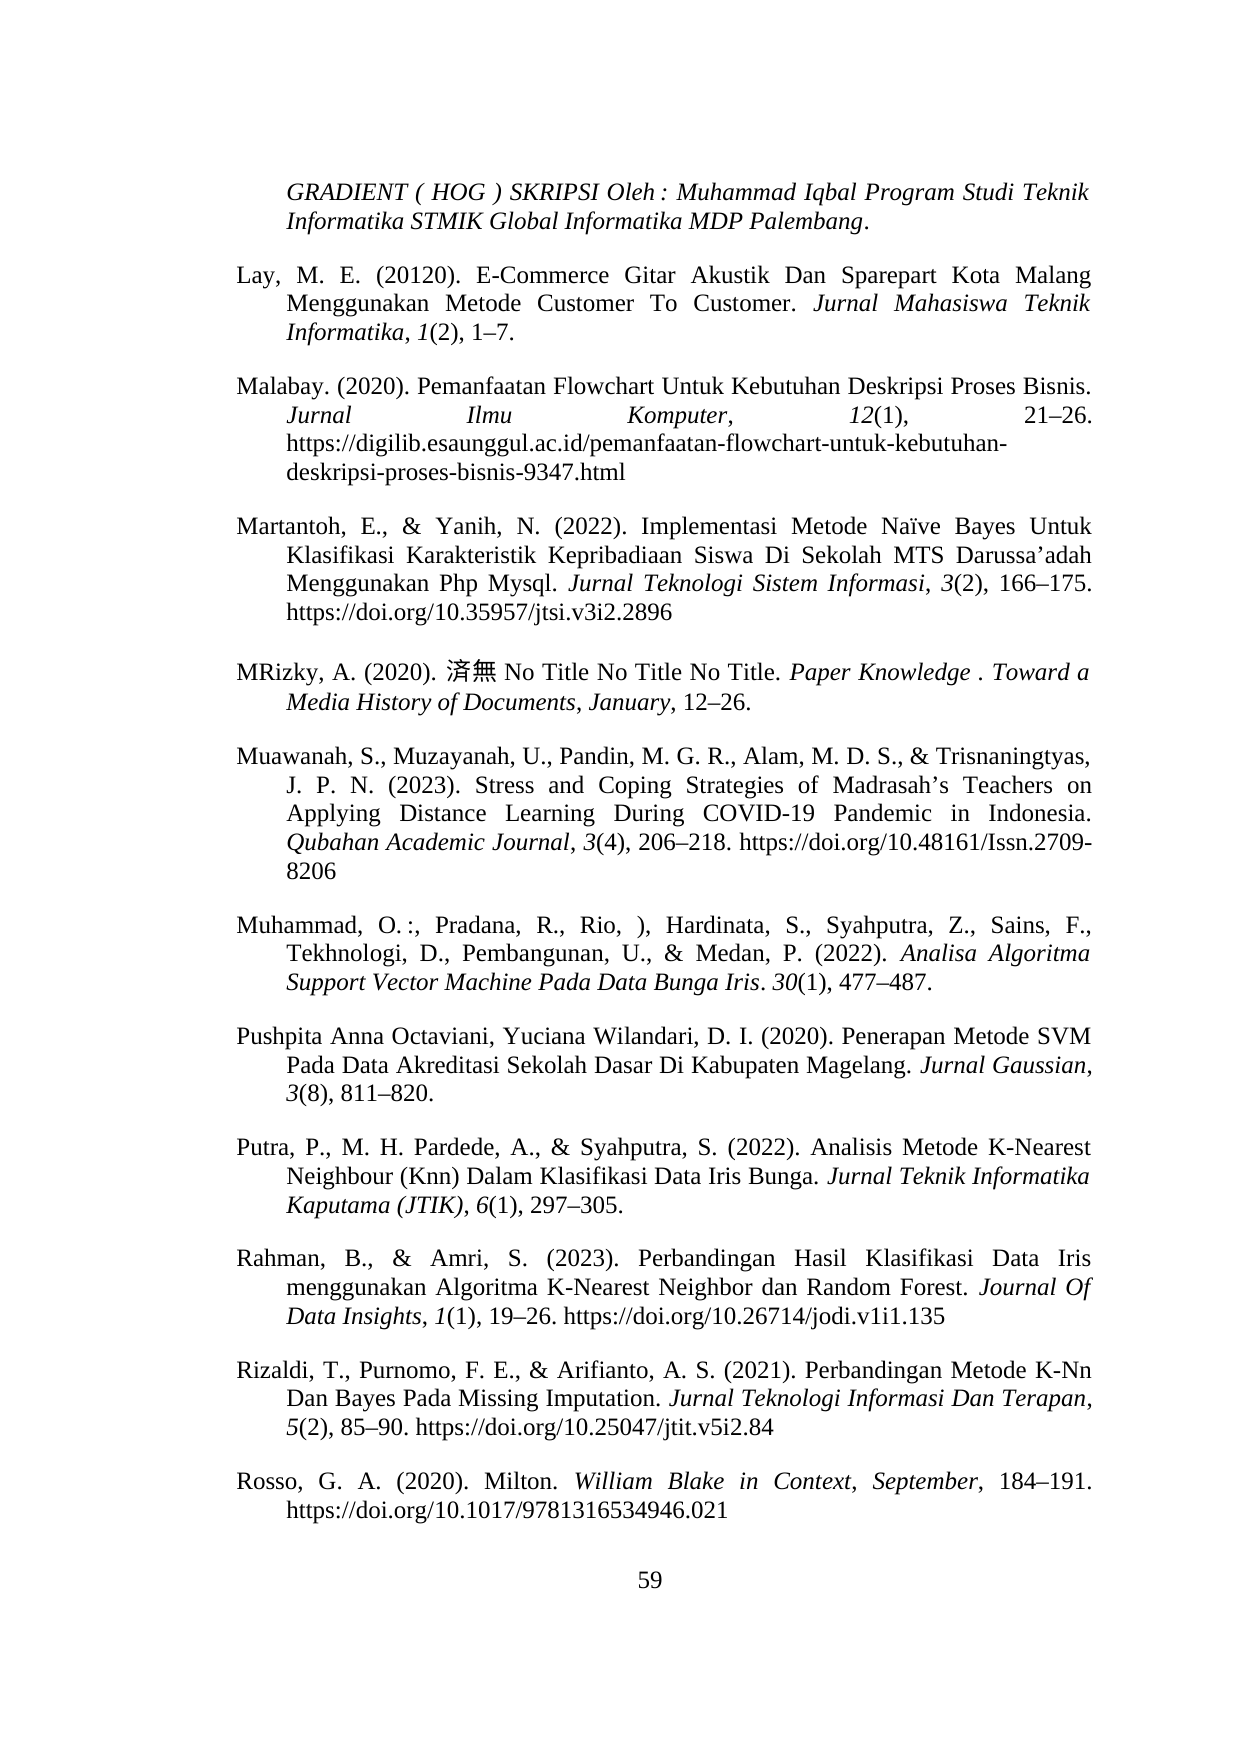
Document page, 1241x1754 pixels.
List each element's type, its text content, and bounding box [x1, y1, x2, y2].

text MRizky, A. (2020). 済無No Title No Title No Title. Paper Knowledge . Toward a Media History of Documents, January, 12–26. [236, 651, 1093, 716]
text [236, 177, 1093, 235]
text Lay, M. E. (20120). E-Commerce Gitar Akustik Dan Sparepart Kota Malang Menggunakan Metode Customer To Customer. Jurnal Mahasiswa Teknik Informatika, 1(2), 1–7. [236, 260, 1093, 346]
text Rosso, G. A. (2020). Milton. William Blake in Context, September, 184–191. https://doi.org/10.1017/9781316534946.021 [236, 1466, 1093, 1523]
text Martantoh, E., & Yanih, N. (2022). Implementasi Metode Naïve Bayes Untuk Klasifikasi Karakteristik Kepribadiaan Siswa Di Sekolah MTS Darussa’adah Menggunakan Php Mysql. Jurnal Teknologi Sistem Informasi, 3(2), 166–175. https://doi.org/10.35957/jtsi.v3i2.2896 [236, 511, 1093, 626]
text Muawanah, S., Muzayanah, U., Pandin, M. G. R., Alam, M. D. S., & Trisnaningtyas, J. P. N. (2023). Stress and Coping Strategies of Madrasah’s Teachers on Applying Distance Learning During COVID-19 Pandemic in Indonesia. Qubahan Academic Journal, 3(4), 206–218. https://doi.org/10.48161/Issn.2709-8206 [236, 741, 1093, 885]
text Pushpita Anna Octaviani, Yuciana Wilandari, D. I. (2020). Penerapan Metode SVM Pada Data Akreditasi Sekolah Dasar Di Kabupaten Magelang. Jurnal Gaussian, 3(8), 811–820. [236, 1021, 1093, 1107]
text Rahman, B., & Amri, S. (2023). Perbandingan Hasil Klasifikasi Data Iris menggunakan Algoritma K-Nearest Neighbor dan Random Forest. Journal Of Data Insights, 1(1), 19–26. https://doi.org/10.26714/jodi.v1i1.135 [236, 1243, 1093, 1330]
text Putra, P., M. H. Pardede, A., & Syahputra, S. (2022). Analisis Metode K-Nearest Neighbour (Knn) Dalam Klasifikasi Data Iris Bunga. Jurnal Teknik Informatika Kaputama (JTIK), 6(1), 297–305. [236, 1132, 1093, 1218]
text Malabay. (2020). Pemanfaatan Flowchart Untuk Kebutuhan Deskripsi Proses Bisnis. Jurnal Ilmu Komputer, 12(1), 21–26. https://digilib.esaunggul.ac.id/pemanfaatan-flowchart-untuk-kebutuhan-deskripsi-proses-bisnis-9347.html [236, 371, 1093, 486]
text Muhammad, O. :, Pradana, R., Rio, ), Hardinata, S., Syahputra, Z., Sains, F., Tekhnologi, D., Pembangunan, U., & Medan, P. (2022). Analisa Algoritma Support Vector Machine Pada Data Bunga Iris. 30(1), 477–487. [236, 910, 1093, 996]
text Rizaldi, T., Purnomo, F. E., & Arifianto, A. S. (2021). Perbandingan Metode K-Nn Dan Bayes Pada Missing Imputation. Jurnal Teknologi Informasi Dan Terapan, 5(2), 85–90. https://doi.org/10.25047/jtit.v5i2.84 [236, 1355, 1093, 1441]
